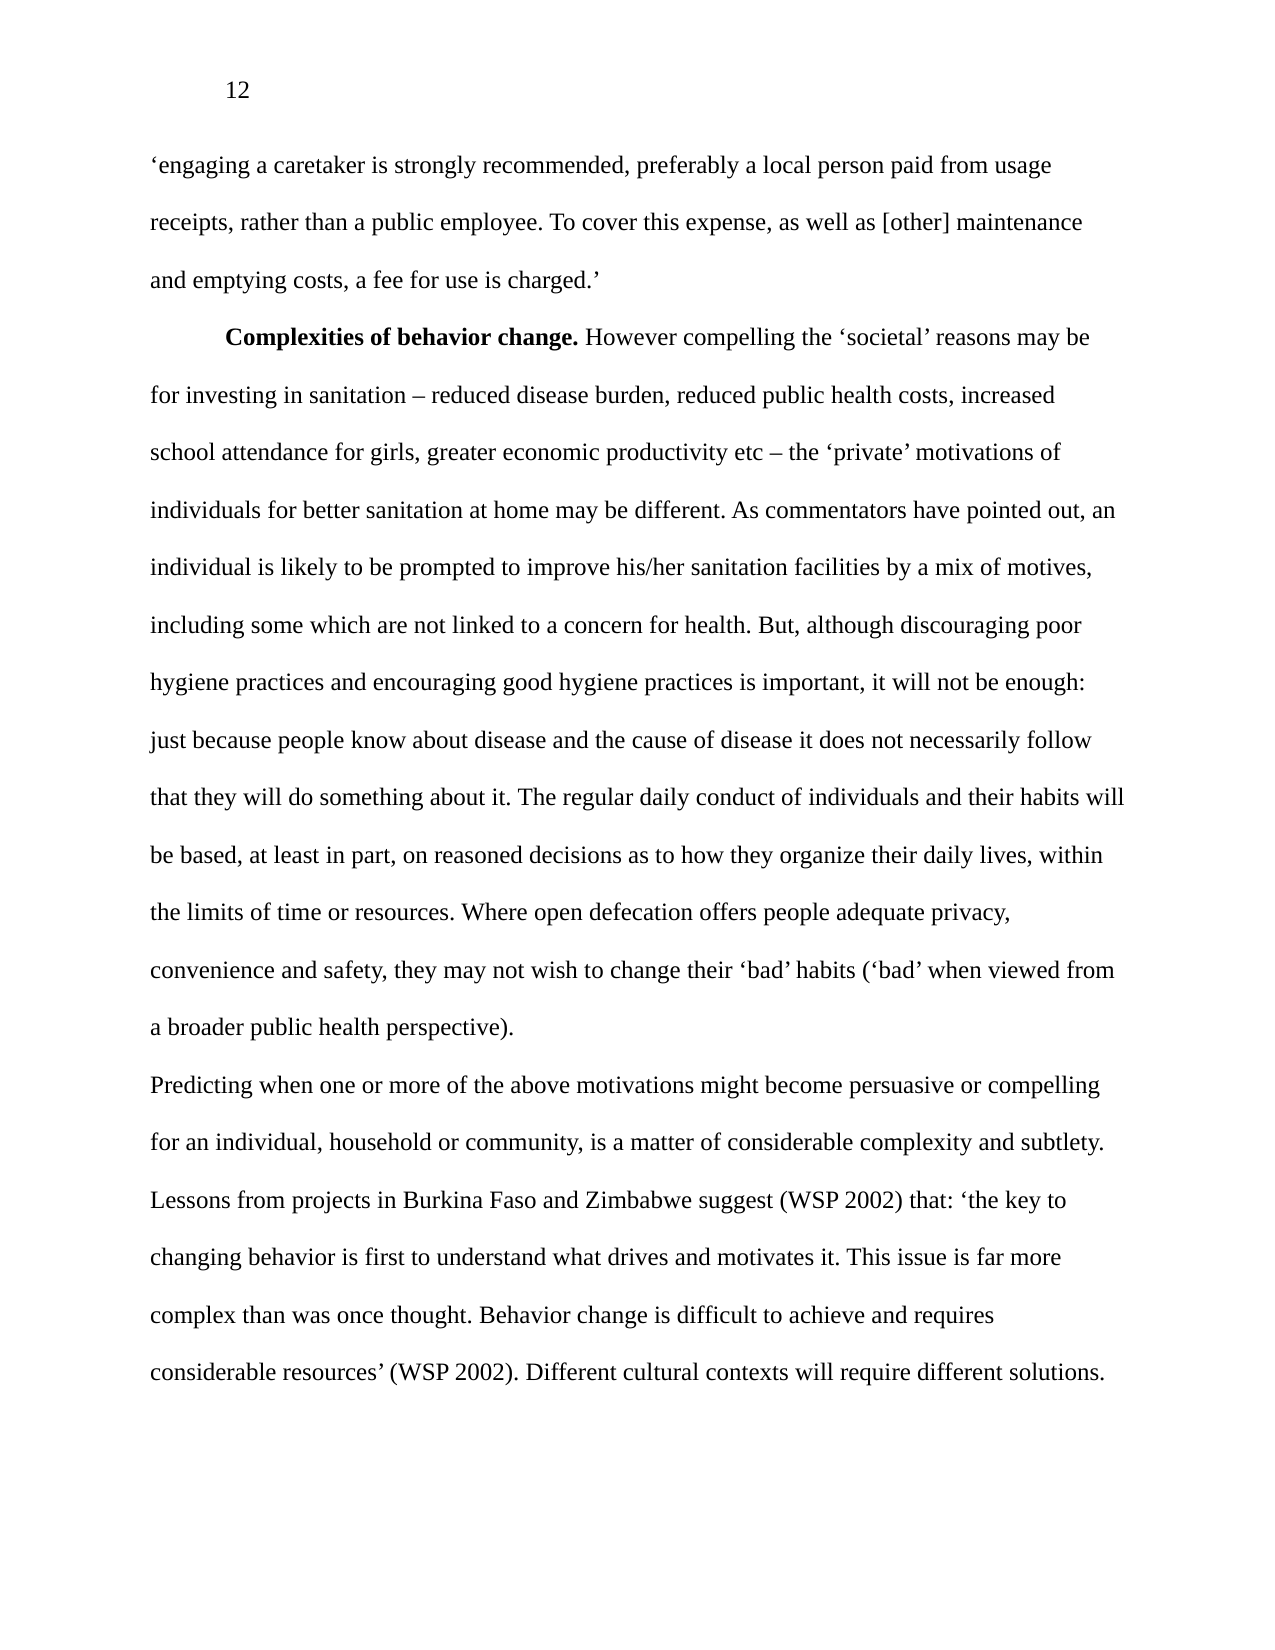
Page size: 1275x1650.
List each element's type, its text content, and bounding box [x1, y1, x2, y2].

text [150, 150, 1125, 294]
text Complexities of behavior change. However compelling the ‘societal’ reasons may be for investing in sanitation – reduced disease burden, reduced public health costs, increased school attendance for girls, greater economic productivity etc – the ‘private’ motivations of individuals for better sanitation at home may be different. As commentators have pointed out, an individual is likely to be prompted to improve his/her sanitation facilities by a mix of motives, including some which are not linked to a concern for health. But, although discouraging poor hygiene practices and encouraging good hygiene practices is important, it will not be enough: just because people know about disease and the cause of disease it does not necessarily follow that they will do something about it. The regular daily conduct of individuals and their habits will be based, at least in part, on reasoned decisions as to how they organize their daily lives, within the limits of time or resources. Where open defecation offers people adequate privacy, convenience and safety, they may not wish to change their ‘bad’ habits (‘bad’ when viewed from a broader public health perspective). [150, 322, 1125, 1041]
text Predicting when one or more of the above motivations might become persuasive or compelling for an individual, household or community, is a matter of considerable complexity and subtlety. Lessons from projects in Burkina Faso and Zimbabwe suggest (WSP 2002) that: ‘the key to changing behavior is first to understand what drives and motivates it. This issue is far more complex than was once thought. Behavior change is difficult to achieve and requires considerable resources’ (WSP 2002). Different cultural contexts will require different solutions. [150, 1070, 1125, 1386]
